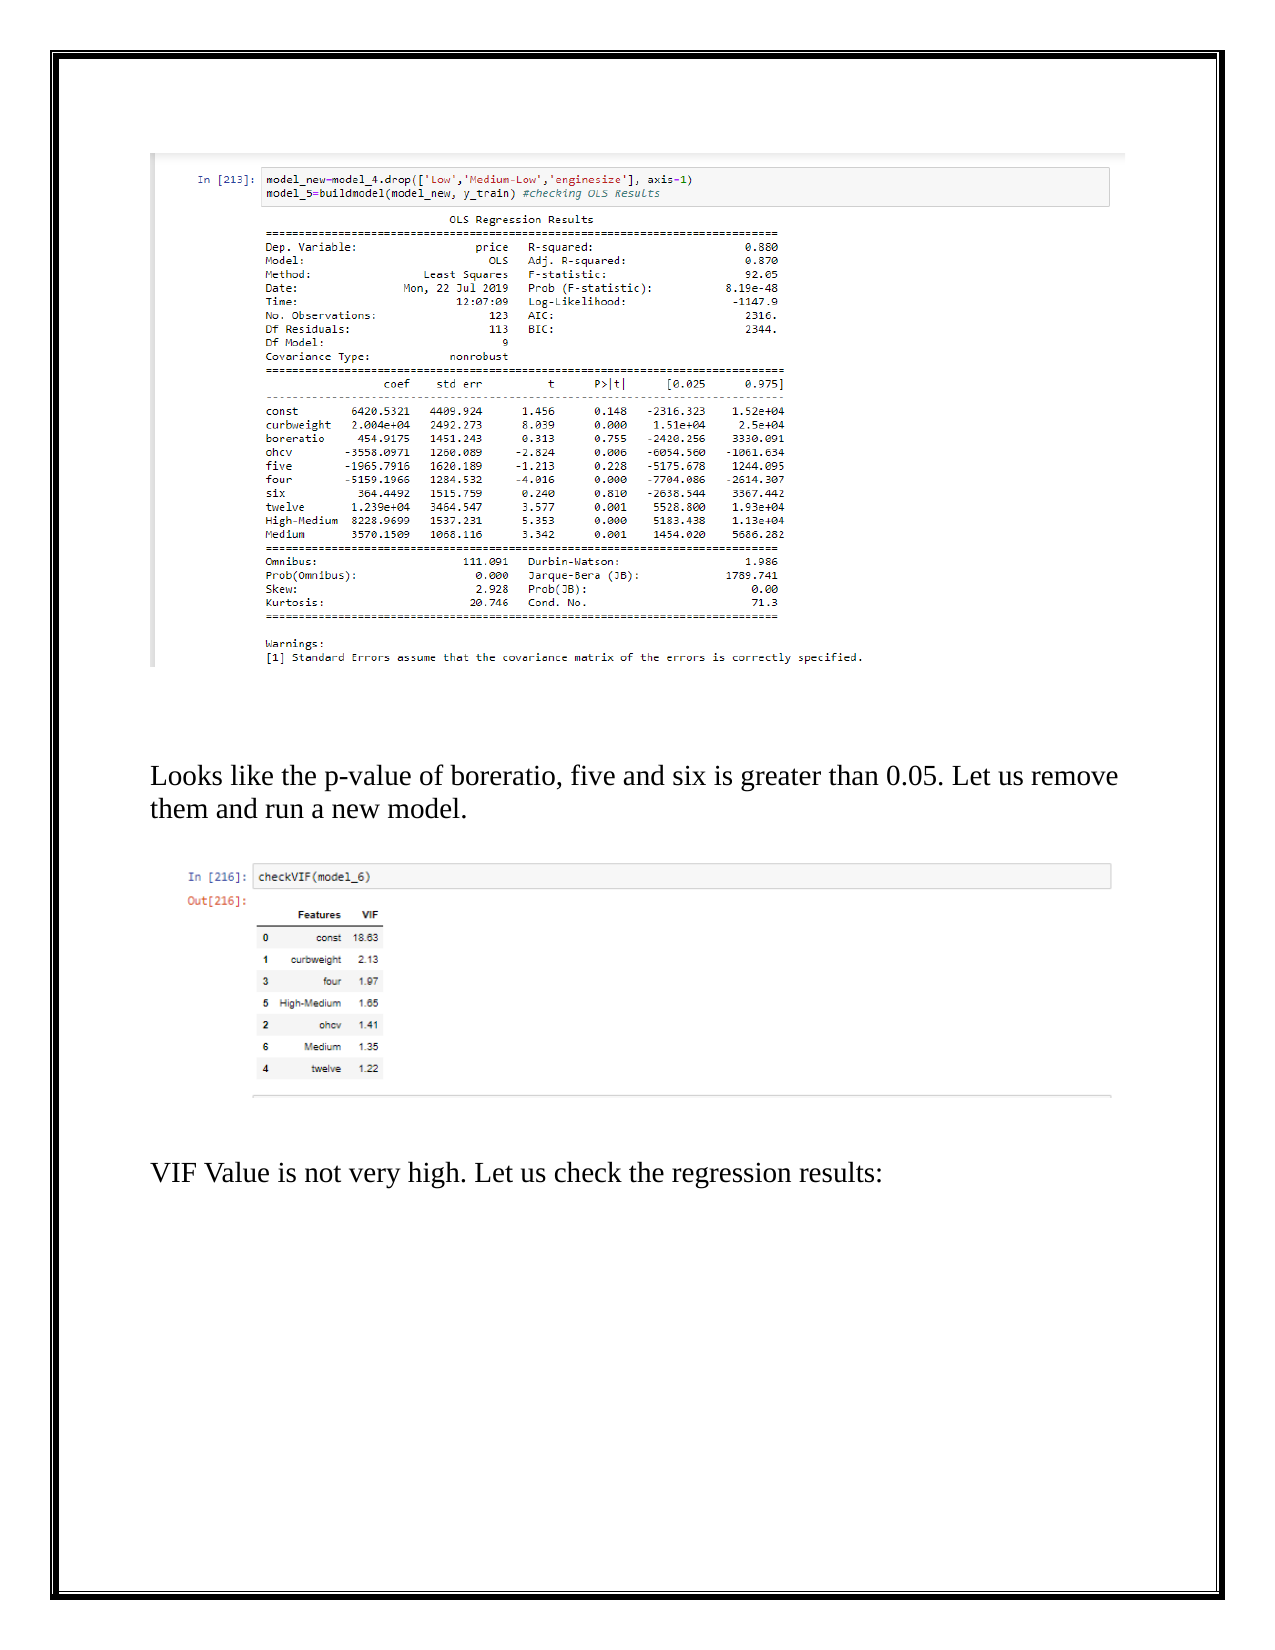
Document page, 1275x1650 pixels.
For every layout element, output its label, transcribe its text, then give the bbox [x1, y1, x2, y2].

text Looks like the p-value of boreratio, five and six is greater than 0.05. Let us remove them and run a new model. [150, 758, 1125, 825]
picture [150, 858, 1125, 1098]
picture [150, 150, 1125, 667]
text VIF Value is not very high. Let us check the regression results: [150, 1155, 1125, 1188]
